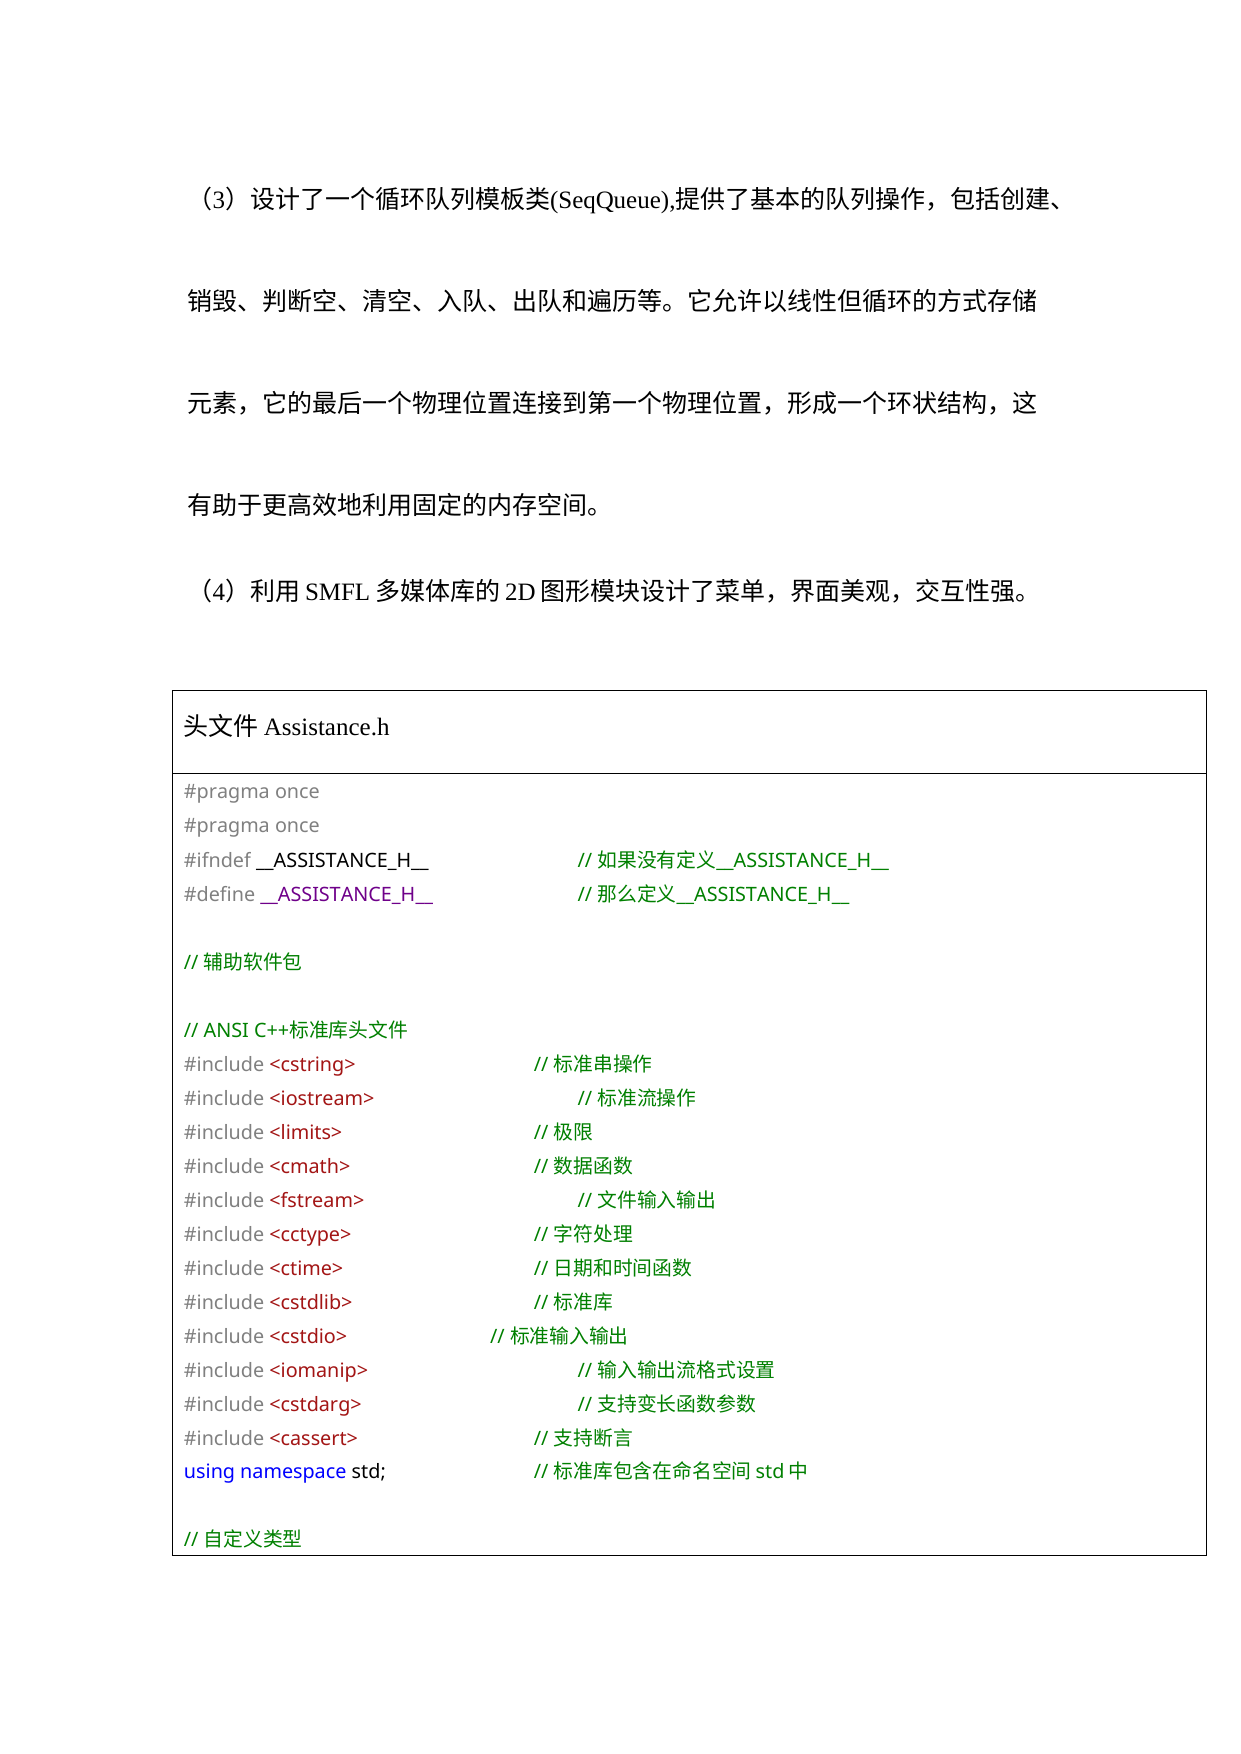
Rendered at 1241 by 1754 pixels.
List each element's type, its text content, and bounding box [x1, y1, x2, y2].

table_header 头文件Assistance.h [173, 691, 1206, 773]
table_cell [173, 774, 1206, 1555]
list （4）利用SMFL多媒体库的2D图形模块设计了菜单，界面美观，交互性强。 [187, 556, 1053, 623]
list （3）设计了一个循环队列模板类(SeqQueue),提供了基本的队列操作，包括创建、销毁、判断空、清空、入队、出队和遍历等。它允许以线性但循环的方式存储元素，它的最后一个物理位置连接到第一个物理位置，形成一个环状结构，这有助于更高效地利用固定的内存空间。 [187, 164, 1053, 537]
